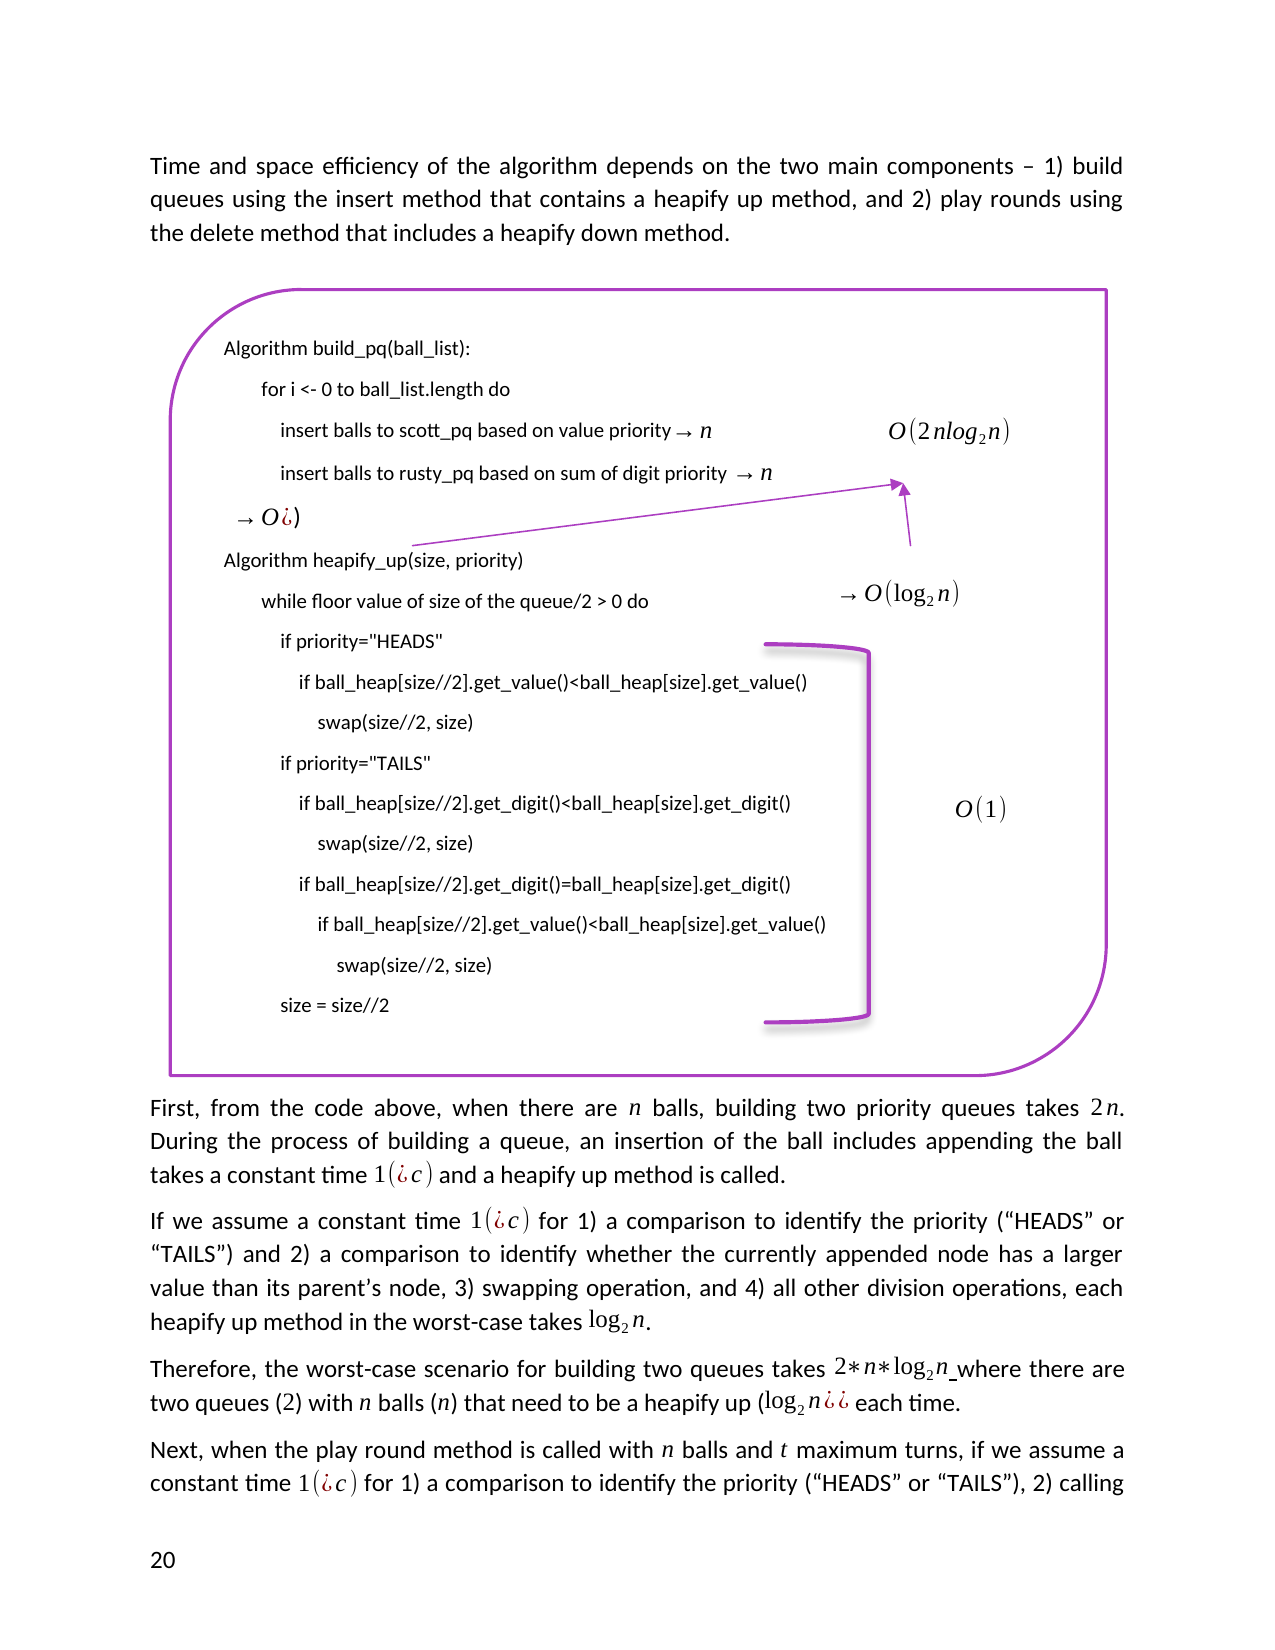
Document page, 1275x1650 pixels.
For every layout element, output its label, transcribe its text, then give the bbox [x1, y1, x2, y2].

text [150, 1434, 1125, 1498]
text If we assume a constant time for 1) a comparison to identify the priority (“HEADS” or “TAILS”) and 2) a comparison to identify whether the currently appended node has a larger value than its parent’s node, 3) swapping operation, and 4) all other division operations, each heapify up method in the worst-case takes . [150, 1205, 1125, 1337]
text Time and space efficiency of the algorithm depends on the two main components – 1) build queues using the insert method that contains a heapify up method, and 2) play rounds using the delete method that includes a heapify down method. [150, 150, 1125, 248]
text Therefore, the worst-case scenario for building two queues takes where there are two queues () with balls () that need to be a heapify up ( each time. [150, 1352, 1125, 1418]
text First, from the code above, when there are balls, building two priority queues takes . During the process of building a queue, an insertion of the ball includes appending the ball takes a constant time and a heapify up method is called. [150, 1092, 1125, 1189]
